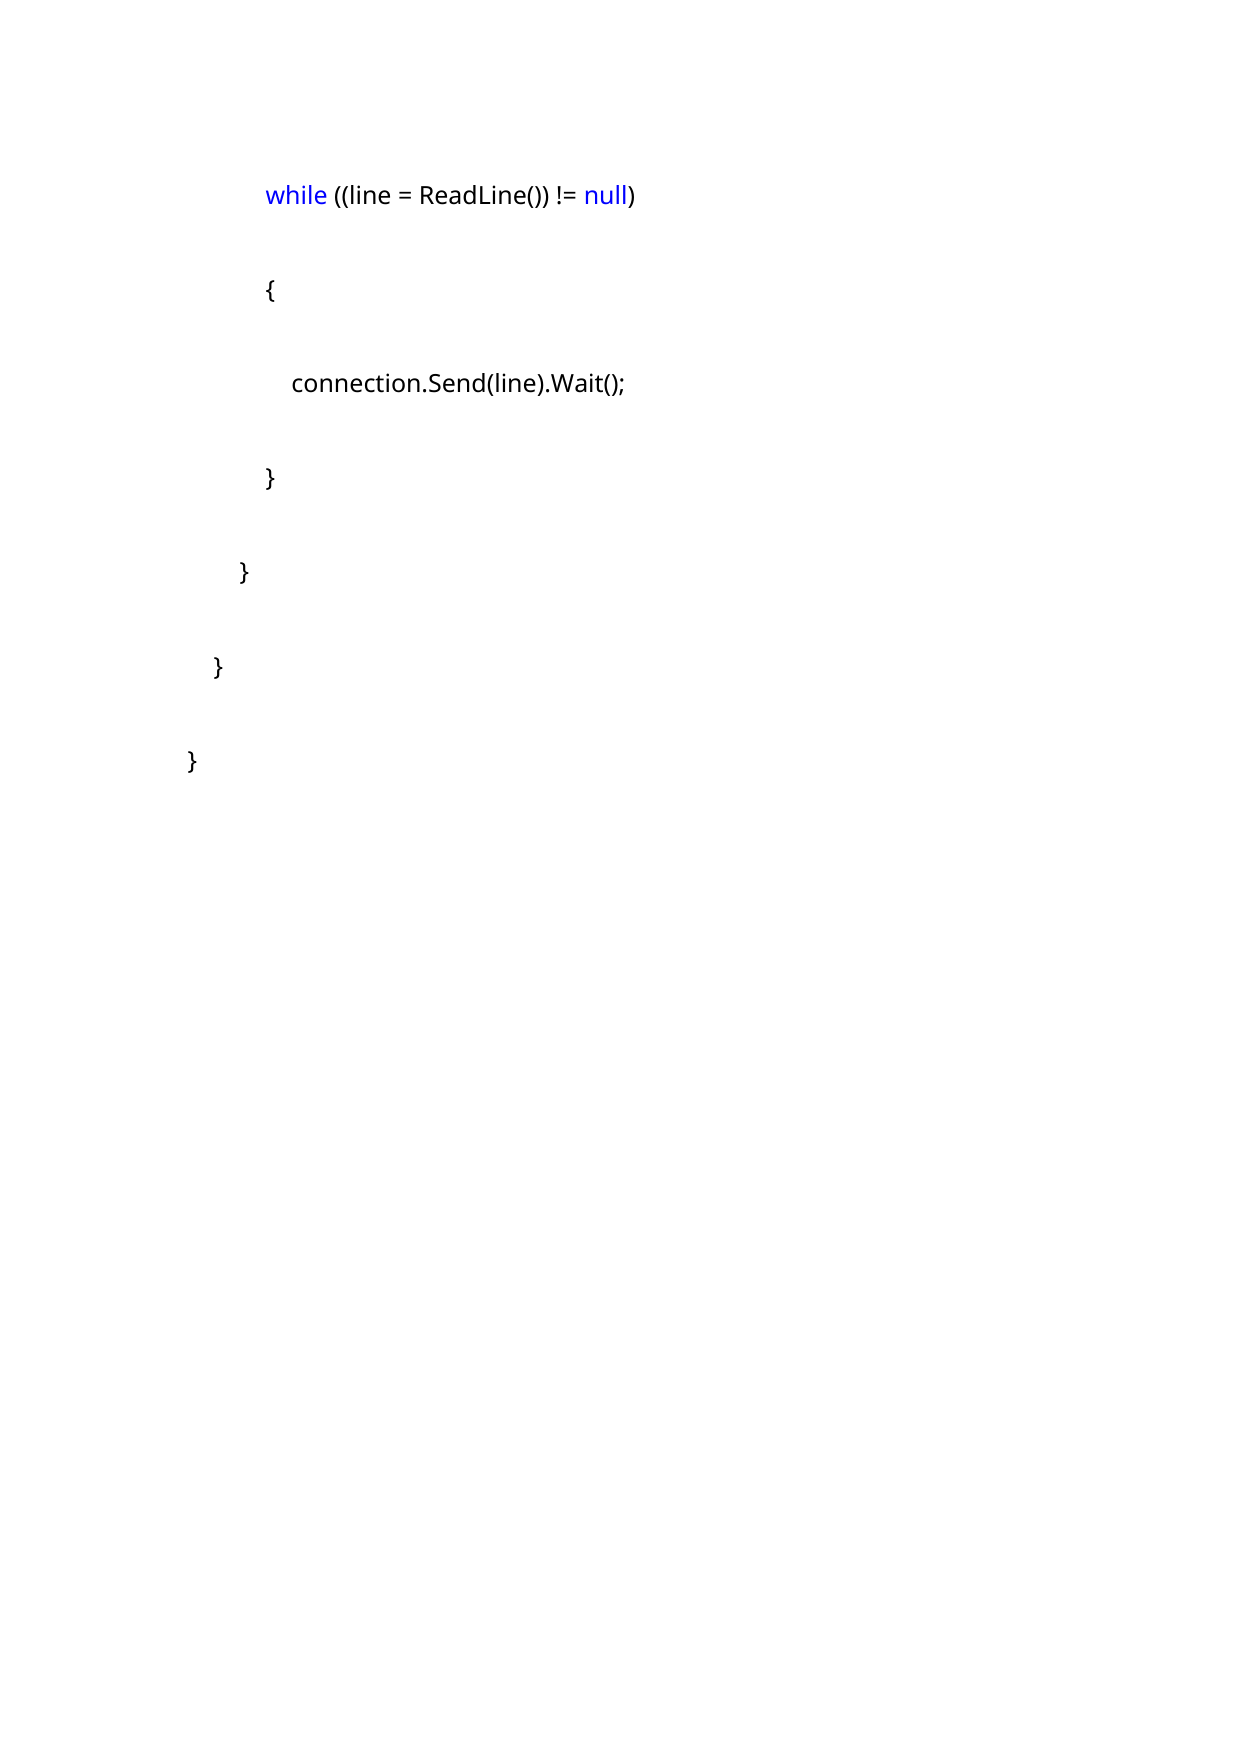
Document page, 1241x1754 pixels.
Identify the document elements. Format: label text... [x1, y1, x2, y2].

text } [187, 633, 1053, 698]
text connection.Send(line).Wait(); [187, 350, 1053, 415]
text } [187, 444, 1053, 509]
text { [187, 256, 1053, 321]
text } [187, 539, 1053, 604]
text while ((line = ReadLine()) != null) [187, 162, 1053, 227]
text } [187, 727, 1053, 792]
